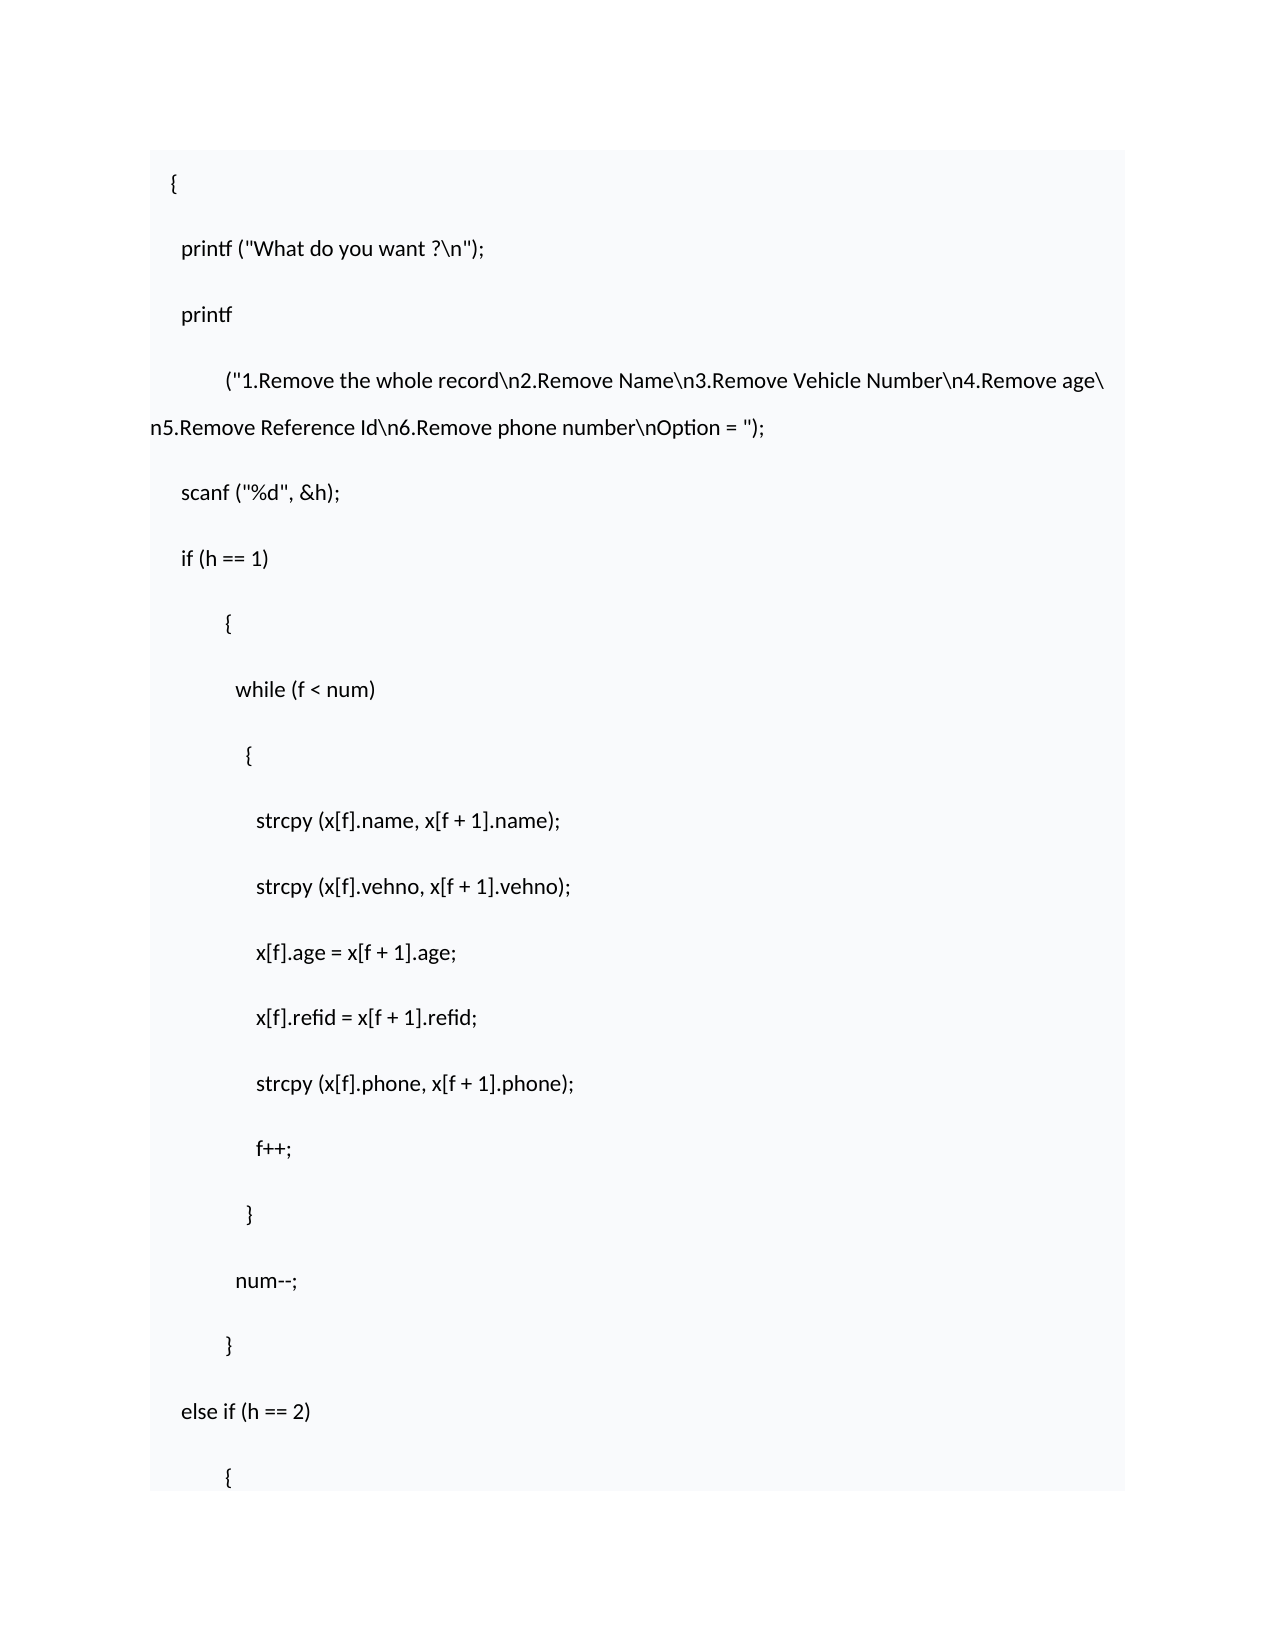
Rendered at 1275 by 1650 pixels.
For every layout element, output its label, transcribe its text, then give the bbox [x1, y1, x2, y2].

text strcpy (x[f].name, x[f + 1].name); [150, 787, 1125, 834]
text scanf ("%d", &h); [150, 459, 1125, 506]
text strcpy (x[f].phone, x[f + 1].phone); [150, 1050, 1125, 1097]
text x[f].age = x[f + 1].age; [150, 919, 1125, 966]
text num--; [150, 1247, 1125, 1294]
text if (h == 1) [150, 525, 1125, 572]
text ("1.Remove the whole record\n2.Remove Name\n3.Remove Vehicle Number\n4.Remove age\n5.Remove Reference Id\n6.Remove phone number\nOption = "); [150, 347, 1125, 441]
text } [150, 1181, 1125, 1228]
text strcpy (x[f].vehno, x[f + 1].vehno); [150, 853, 1125, 900]
text printf [150, 281, 1125, 328]
text f++; [150, 1116, 1125, 1162]
text { [150, 722, 1125, 769]
text else if (h == 2) [150, 1378, 1125, 1425]
text } [150, 1312, 1125, 1359]
text while (f < num) [150, 656, 1125, 703]
text x[f].refid = x[f + 1].refid; [150, 984, 1125, 1031]
text { [150, 591, 1125, 637]
text { [150, 150, 1125, 197]
text printf ("What do you want ?\n"); [150, 216, 1125, 262]
text { [150, 1444, 1125, 1491]
